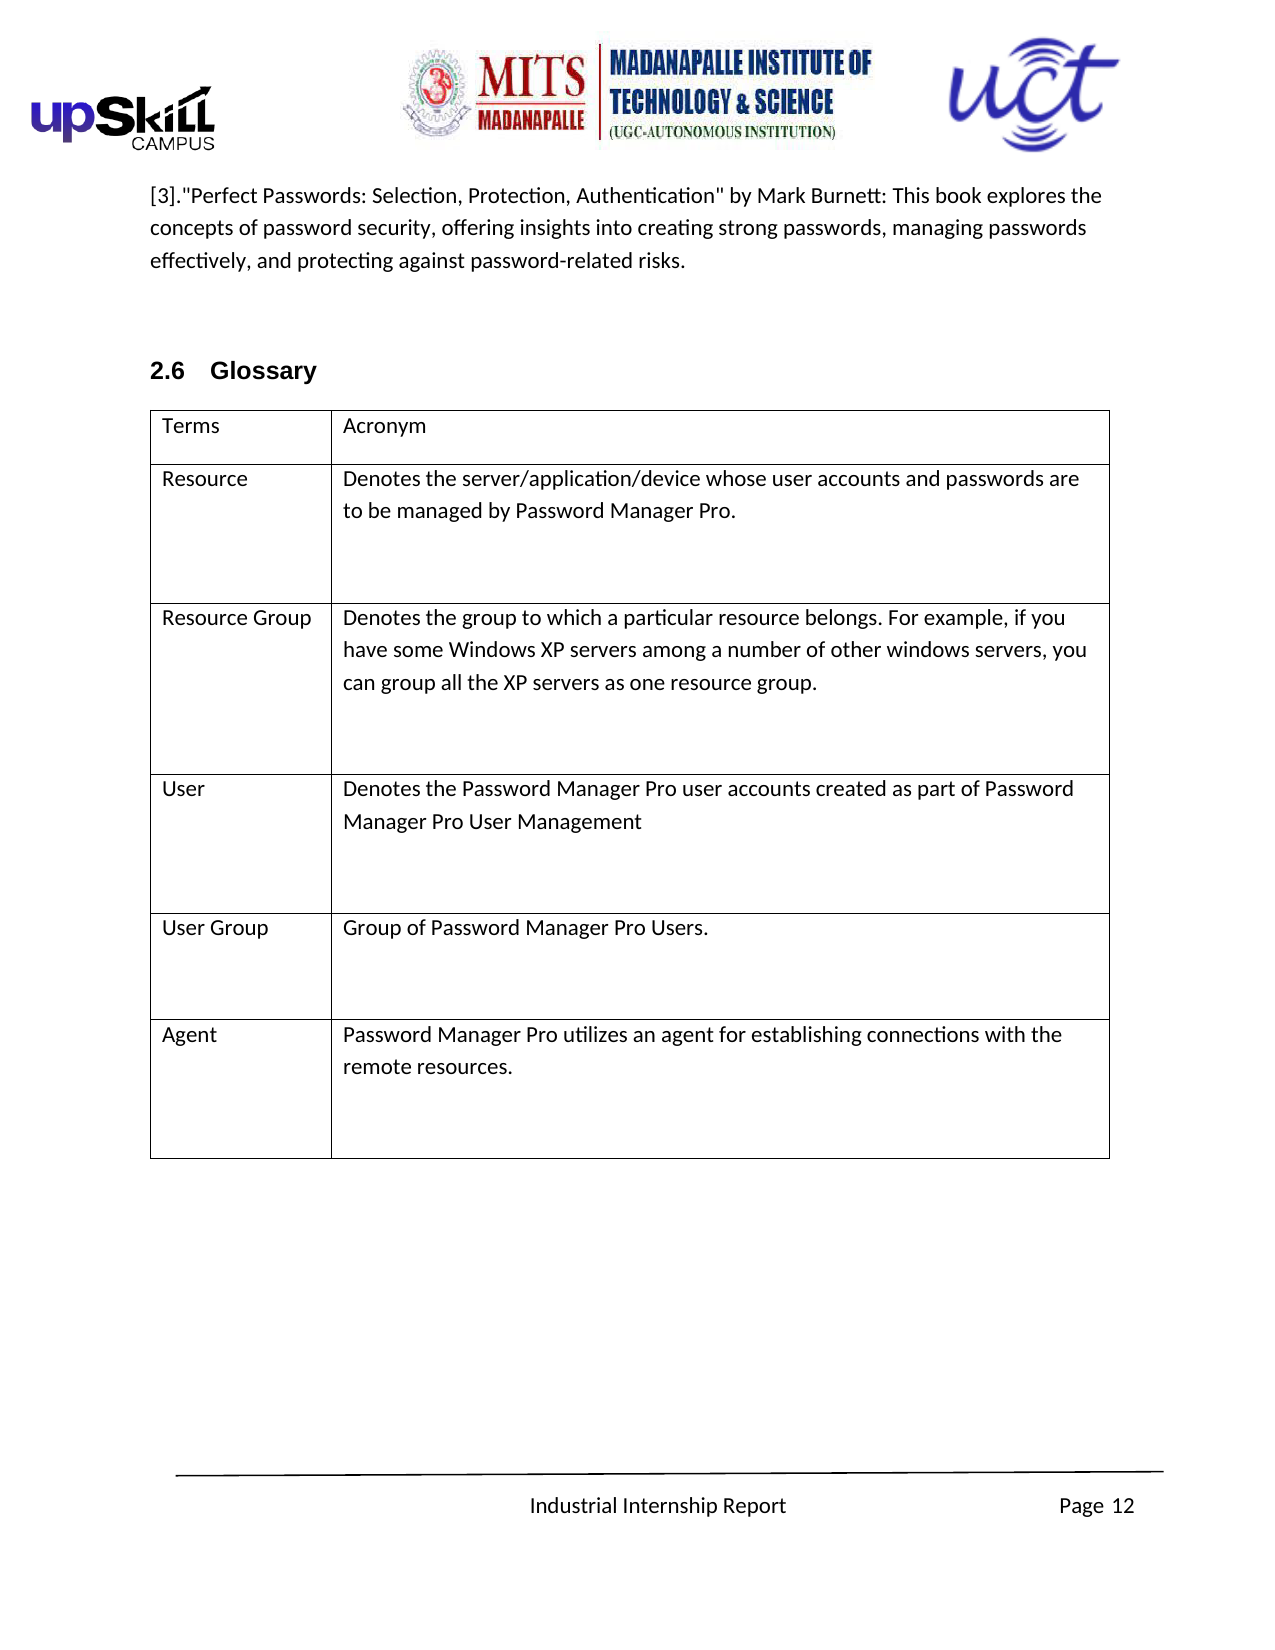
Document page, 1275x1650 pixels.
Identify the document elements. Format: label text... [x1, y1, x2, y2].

table_cell Group of Password Manager Pro Users. [332, 914, 1109, 1019]
table_header Acronym [332, 411, 1109, 463]
picture [946, 28, 1125, 154]
table_cell User [151, 775, 331, 912]
table_header Terms [151, 411, 331, 463]
text [3]."Perfect Passwords: Selection, Protection, Authentication" by Mark Burnett: This book explores the concepts of password security, offering insights into creating strong passwords, managing passwords effectively, and protecting against password-related risks. [150, 181, 1134, 274]
table_cell Resource Group [151, 604, 331, 773]
table_cell Password Manager Pro utilizes an agent for establishing connections with the remote resources. [332, 1020, 1109, 1158]
picture [400, 31, 876, 154]
table_cell Denotes the Password Manager Pro user accounts created as part of Password Manager Pro User Management [332, 775, 1109, 912]
table_cell Resource [151, 465, 331, 602]
picture [0, 73, 246, 154]
table_cell Denotes the group to which a particular resource belongs. For example, if you have some Windows XP servers among a number of other windows servers, you can group all the XP servers as one resource group. [332, 604, 1109, 773]
table_cell Agent [151, 1020, 331, 1158]
subtitle Glossary [150, 356, 1134, 385]
table_cell Denotes the server/application/device whose user accounts and passwords are to be managed by Password Manager Pro. [332, 465, 1109, 602]
table_cell User Group [151, 914, 331, 1019]
